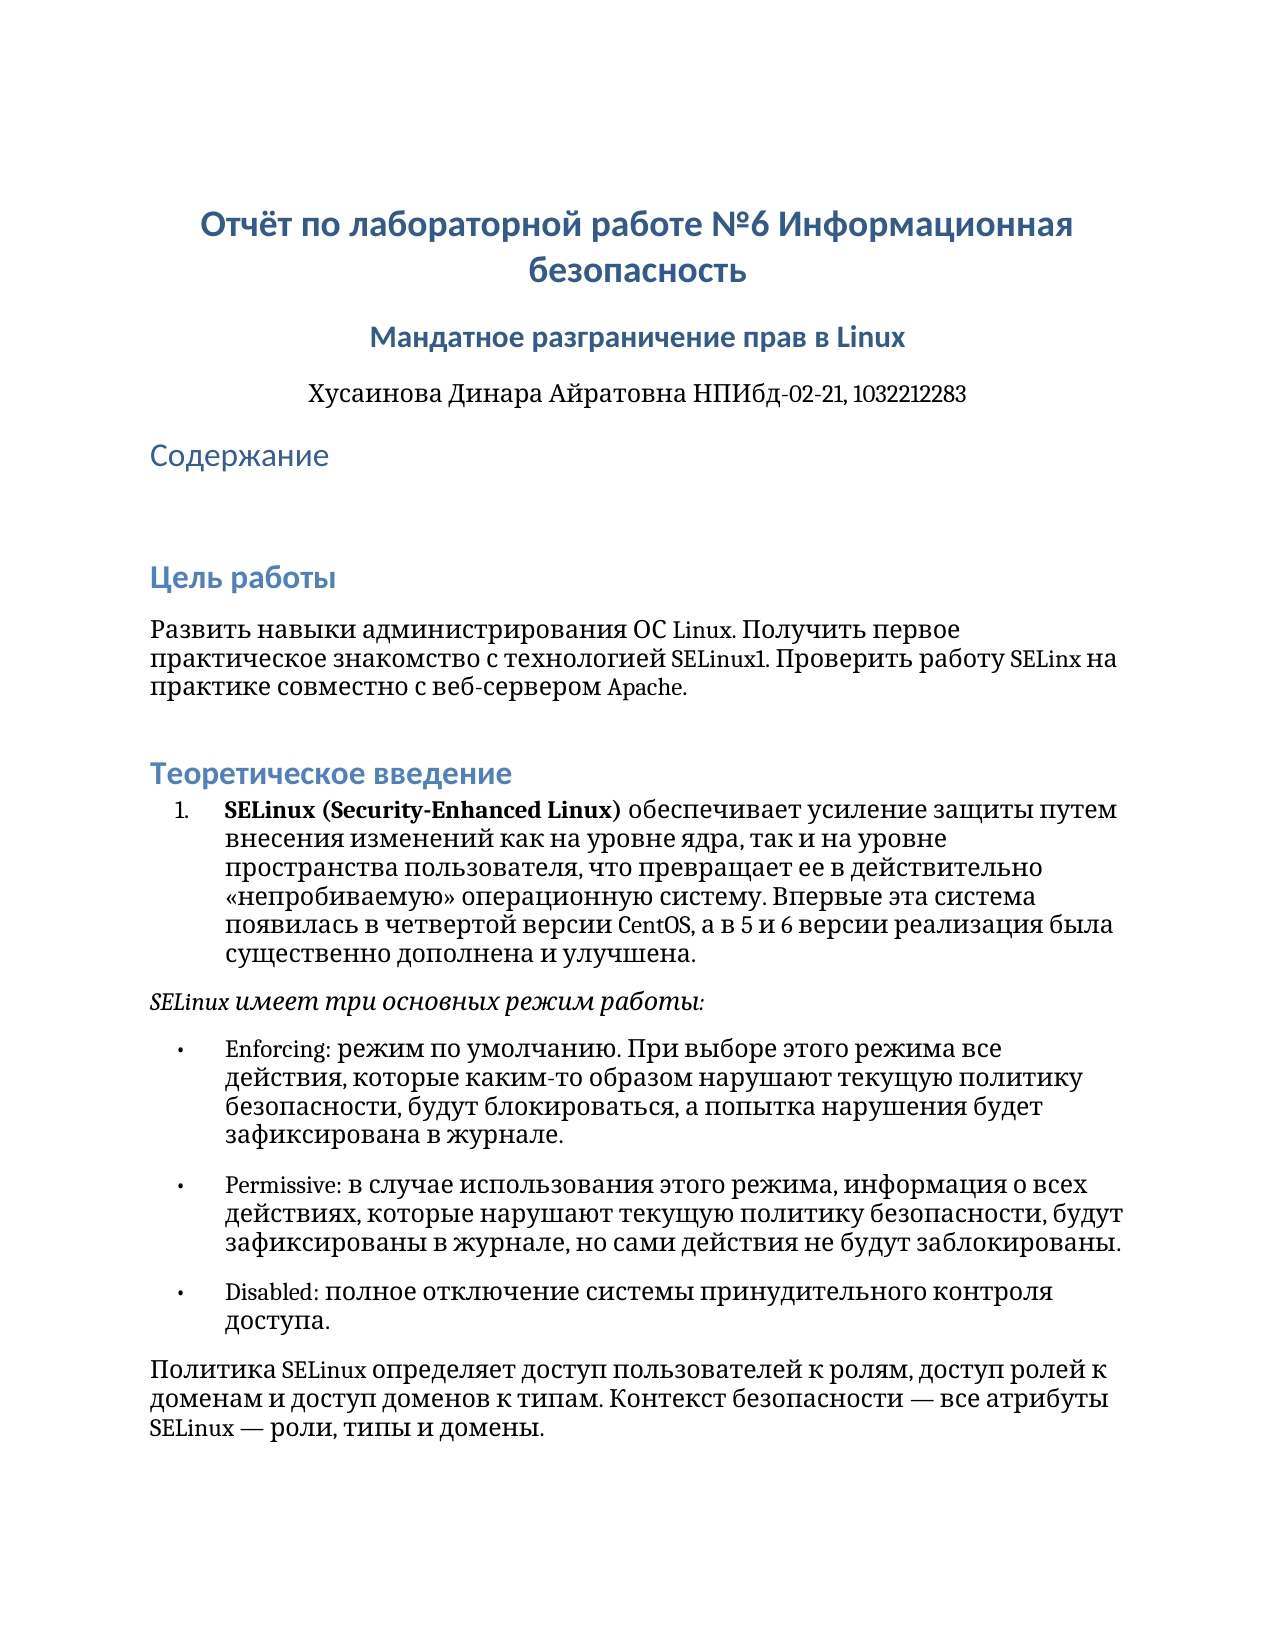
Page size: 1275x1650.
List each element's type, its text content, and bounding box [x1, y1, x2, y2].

subtitle Теоретическое введение [150, 752, 1125, 793]
text Хусаинова Динара Айратовна НПИбд-02-21, 1032212283 [150, 380, 1125, 408]
text Развить навыки администрирования ОС Linux. Получить первое практическое знакомство с технологией SELinux1. Проверить работу SELinx на практике совместно с веб-сервером Apache. [150, 616, 1125, 702]
title Отчёт по лабораторной работе №6 Информационная безопасность [150, 200, 1125, 292]
list Disabled: полное отключение системы принудительного контроля доступа. [175, 1278, 1125, 1336]
list SELinux (Security-Enhanced Linux) обеспечивает усиление защиты путем внесения изменений как на уровне ядра, так и на уровне пространства пользователя, что превращает ее в действительно «непробиваемую» операционную систему. Впервые эта система появилась в четвертой версии CentOS, а в 5 и 6 версии реализация была существенно дополнена и улучшена. [175, 796, 1125, 969]
text SELinux имеет три основных режим работы: [150, 988, 1125, 1016]
subtitle Цель работы [150, 556, 1125, 597]
text Политика SELinux определяет доступ пользователей к ролям, доступ ролей к доменам и доступ доменов к типам. Контекст безопасности — все атрибуты SELinux — роли, типы и домены. [150, 1356, 1125, 1443]
list Enforcing: режим по умолчанию. При выборе этого режима все действия, которые каким-то образом нарушают текущую политику безопасности, будут блокироваться, а попытка нарушения будет зафиксирована в журнале. [175, 1035, 1125, 1150]
list Permissive: в случае использования этого режима, информация о всех действиях, которые нарушают текущую политику безопасности, будут зафиксированы в журнале, но сами действия не будут заблокированы. [175, 1171, 1125, 1257]
subtitle Мандатное разграничение прав в Linux [150, 317, 1125, 355]
